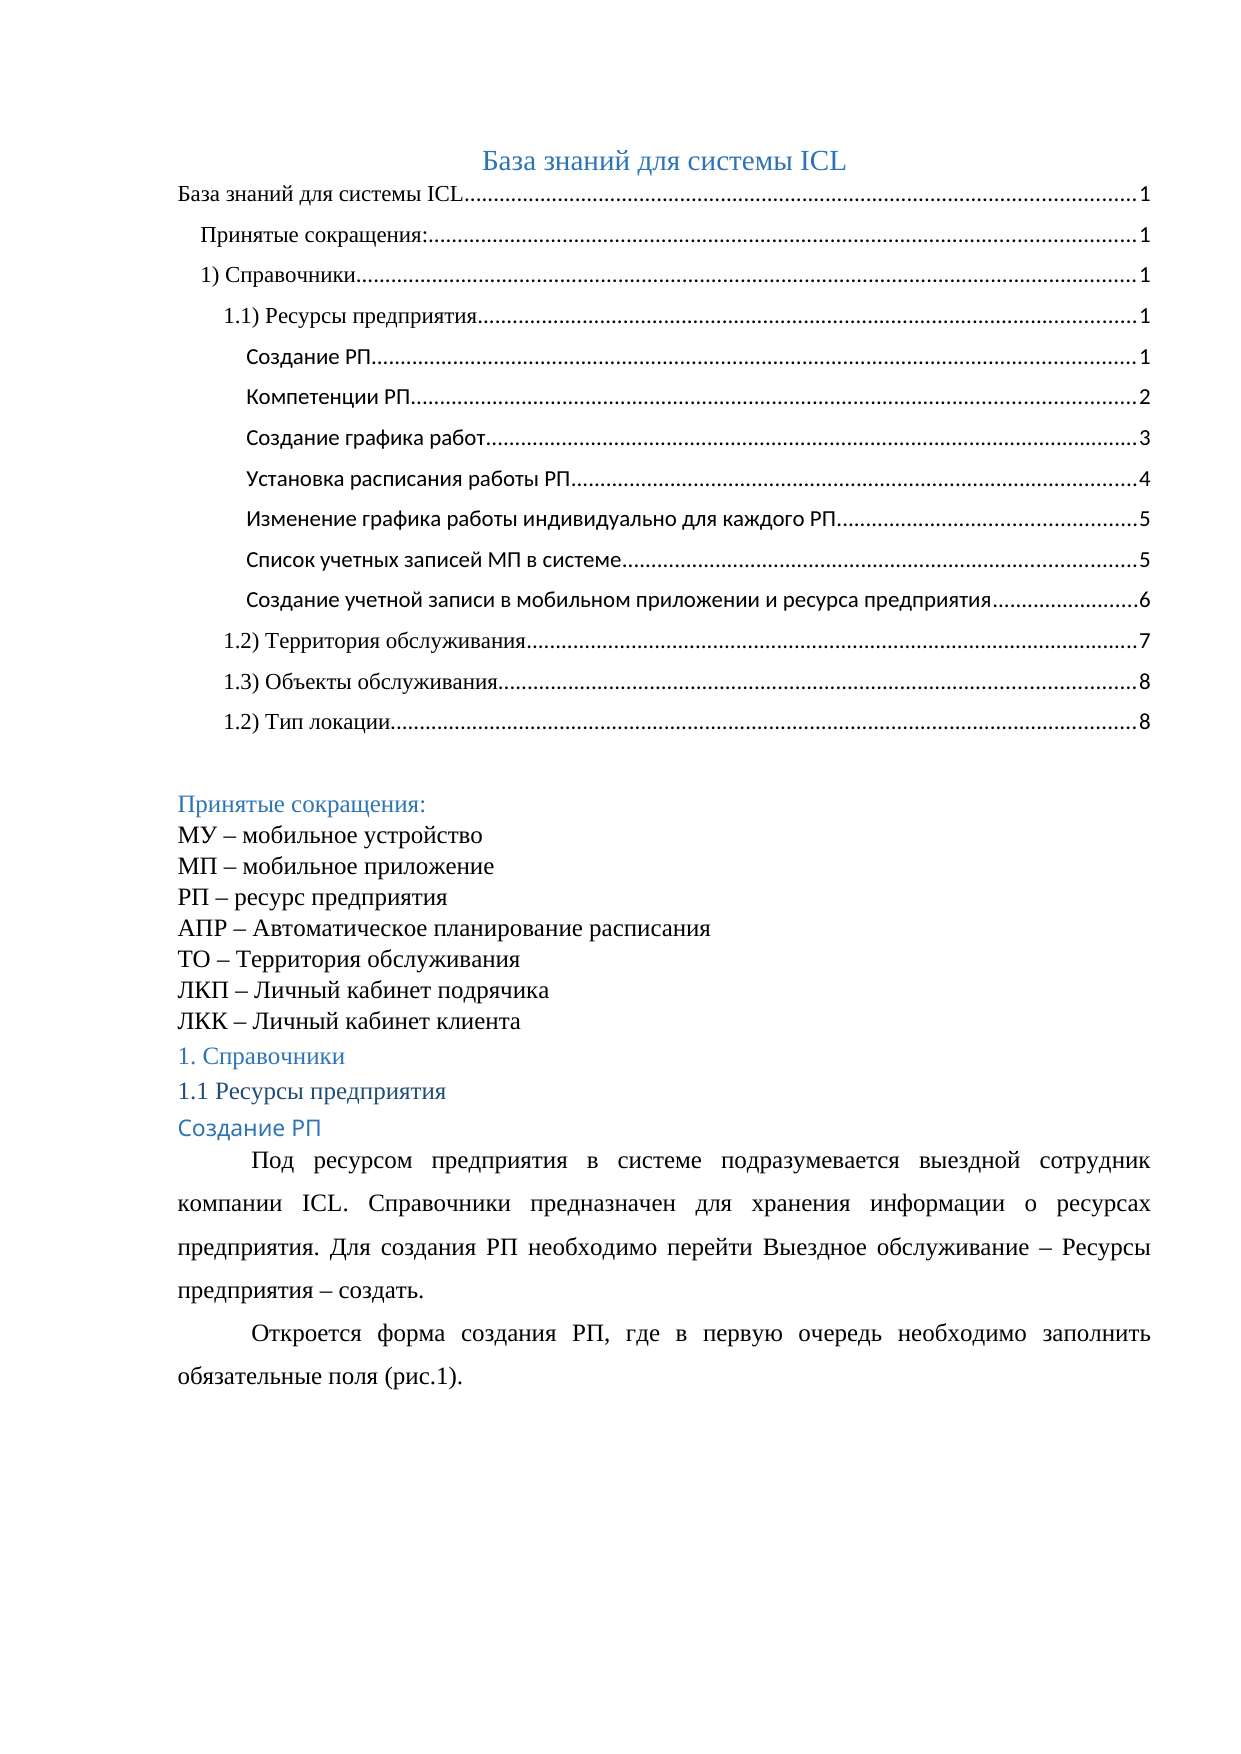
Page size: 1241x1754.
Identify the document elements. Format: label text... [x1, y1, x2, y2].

text 1.1) Ресурсы предприятия 1 [223, 301, 1152, 329]
text Откроется форма создания РП, где в первую очередь необходимо заполнить обязательные поля (рис.1). [177, 1318, 1152, 1390]
text ТО – Территория обслуживания [177, 944, 1152, 973]
text Создание графика работ 3 [246, 423, 1152, 451]
subtitle Принятые сокращения: [177, 789, 1152, 817]
text Изменение графика работы индивидуально для каждого РП 5 [246, 504, 1152, 532]
text Под ресурсом предприятия в системе подразумевается выездной сотрудник компании ICL. Справочники предназначен для хранения информации о ресурсах предприятия. Для создания РП необходимо перейти Выездное обслуживание – Ресурсы предприятия – создать. [177, 1145, 1152, 1303]
text База знаний для системы ICL 1 [177, 179, 1152, 207]
text 1) Справочники 1 [200, 261, 1152, 288]
text РП – ресурс предприятия [177, 882, 1152, 911]
text Список учетных записей МП в системе 5 [246, 545, 1152, 573]
subtitle 1. Справочники [177, 1041, 1152, 1070]
text АПР – Автоматическое планирование расписания [177, 913, 1152, 942]
text 1.2) Тип локации 8 [223, 707, 1152, 735]
text МУ – мобильное устройство [177, 820, 1152, 848]
subtitle 1.1 Ресурсы предприятия [177, 1076, 1152, 1105]
text Установка расписания работы РП 4 [246, 464, 1152, 492]
text Компетенции РП 2 [246, 382, 1152, 410]
text Создание РП 1 [246, 342, 1152, 370]
text 1.3) Объекты обслуживания 8 [223, 667, 1152, 695]
subtitle База знаний для системы ICL [177, 143, 1152, 177]
text 1.2) Территория обслуживания 7 [223, 626, 1152, 654]
text ЛКК – Личный кабинет клиента [177, 1006, 1152, 1035]
subtitle Создание РП [177, 1112, 1152, 1143]
text МП – мобильное приложение [177, 851, 1152, 879]
text Создание учетной записи в мобильном приложении и ресурса предприятия 6 [246, 586, 1152, 613]
text Принятые сокращения: 1 [200, 220, 1152, 248]
text ЛКП – Личный кабинет подрячика [177, 975, 1152, 1004]
